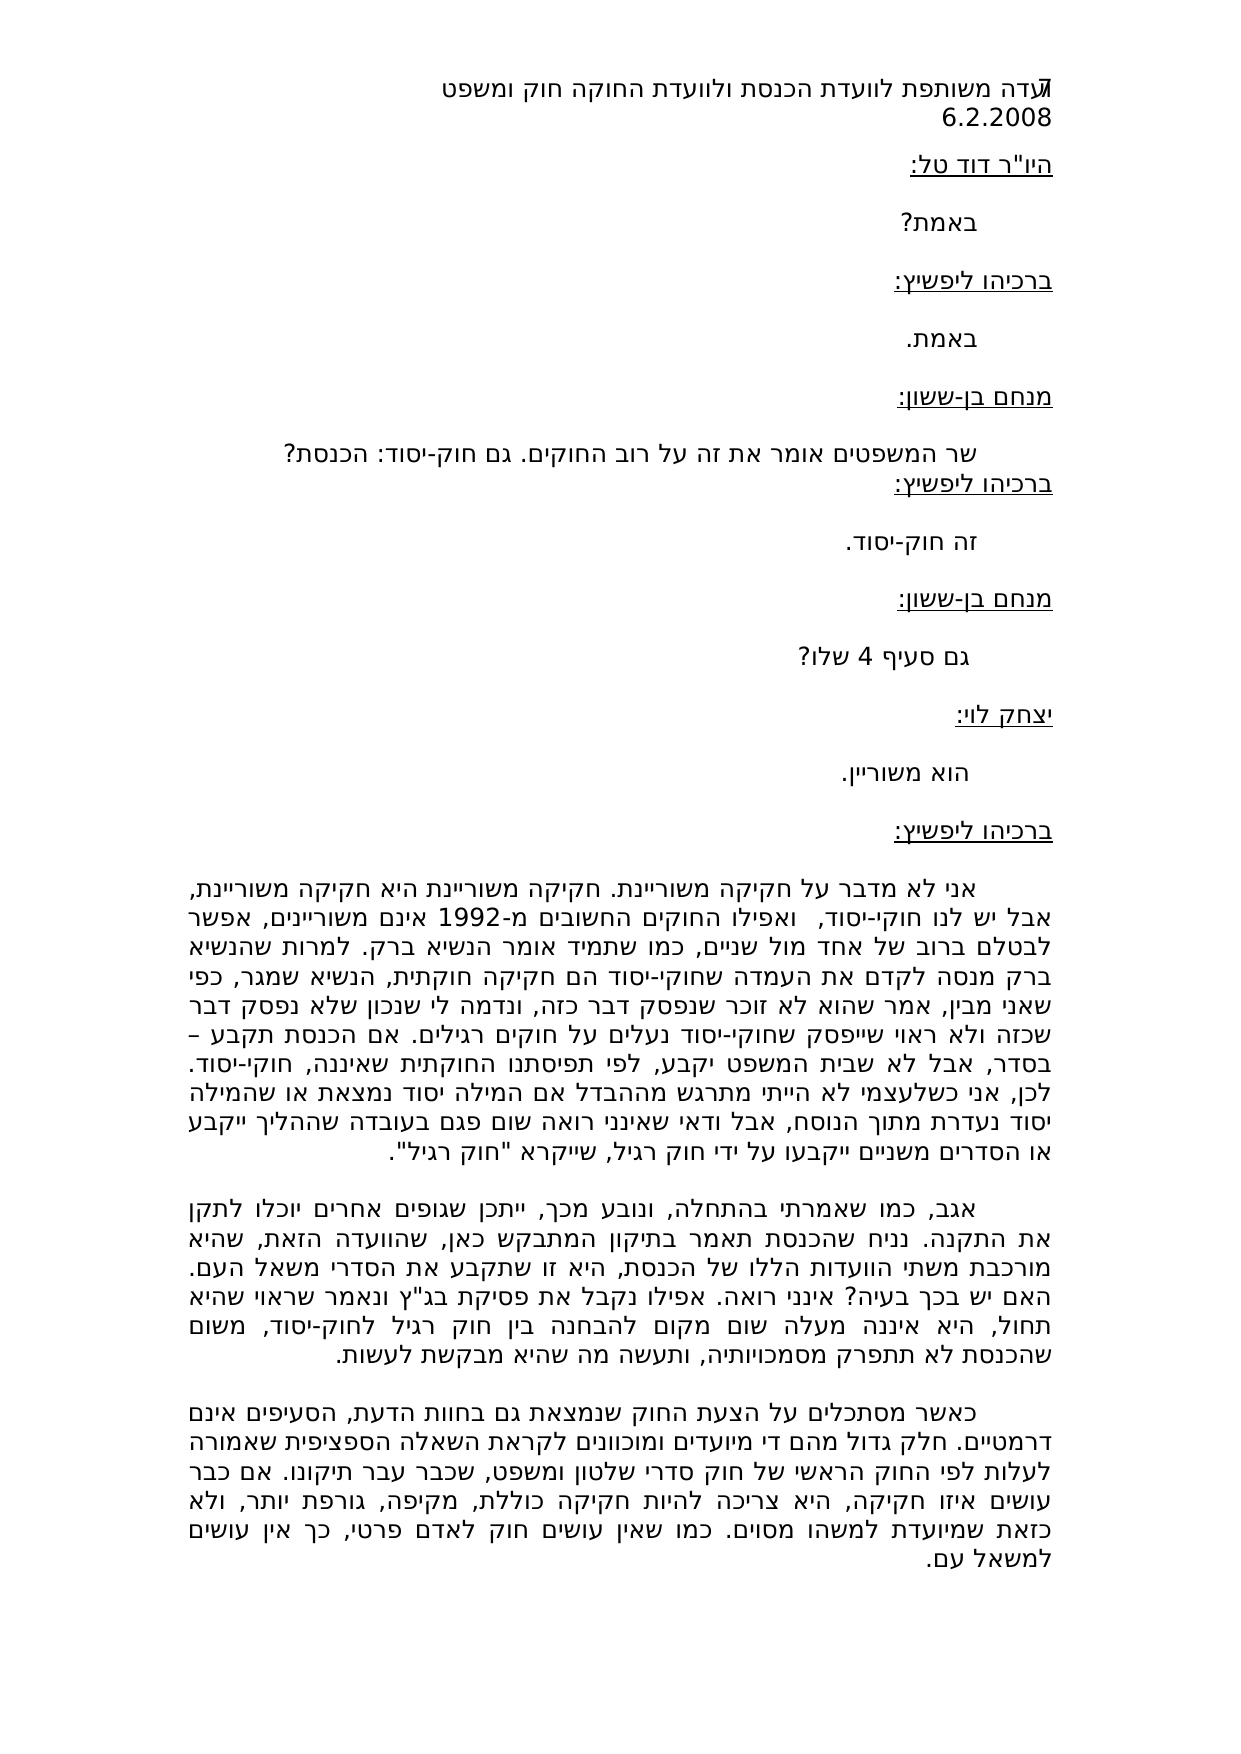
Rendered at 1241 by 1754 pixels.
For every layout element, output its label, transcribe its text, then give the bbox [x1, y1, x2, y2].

text אגב, כמו שאמרתי בהתחלה, ונובע מכך, ייתכן שגופים אחרים יוכלו לתקן את התקנה. נניח שהכנסת תאמר בתיקון המתבקש כאן, שהוועדה הזאת, שהיא מורכבת משתי הוועדות הללו של הכנסת, היא זו שתקבע את הסדרי משאל העם. האם יש בכך בעיה? אינני רואה. אפילו נקבל את פסיקת בג"ץ ונאמר שראוי שהיא תחול, היא איננה מעלה שום מקום להבחנה בין חוק רגיל לחוק-יסוד, משום שהכנסת לא תתפרק מסמכויותיה, ותעשה מה שהיא מבקשת לעשות. [187, 1194, 1053, 1369]
text באמת? [187, 208, 1053, 237]
text כאשר מסתכלים על הצעת החוק שנמצאת גם בחוות הדעת, הסעיפים אינם דרמטיים. חלק גדול מהם די מיועדים ומוכוונים לקראת השאלה הספציפית שאמורה לעלות לפי החוק הראשי של חוק סדרי שלטון ומשפט, שכבר עבר תיקונו. אם כבר עושים איזו חקיקה, היא צריכה להיות חקיקה כוללת, מקיפה, גורפת יותר, ולא כזאת שמיועדת למשהו מסוים. כמו שאין עושים חוק לאדם פרטי, כך אין עושים למשאל עם. [187, 1398, 1053, 1573]
text גם סעיף 4 שלו? [187, 642, 1053, 672]
text שר המשפטים אומר את זה על רוב החוקים. גם חוק-יסוד: הכנסת? [187, 439, 1053, 469]
text ברכיהו ליפשיץ: [187, 266, 1053, 295]
text הוא משוריין. [187, 758, 1053, 787]
text זה חוק-יסוד. [187, 527, 1053, 556]
text באמת. [187, 324, 1053, 353]
text ברכיהו ליפשיץ: [187, 469, 1053, 498]
text היו"ר דוד טל: [187, 150, 1053, 179]
subtitle מנחם בן-ששון: [187, 584, 1053, 614]
text ברכיהו ליפשיץ: [187, 816, 1053, 845]
text יצחק לוי: [187, 700, 1053, 729]
text אני לא מדבר על חקיקה משוריינת. חקיקה משוריינת היא חקיקה משוריינת, אבל יש לנו חוקי-יסוד, ואפילו החוקים החשובים מ-1992 אינם משוריינים, אפשר לבטלם ברוב של אחד מול שניים, כמו שתמיד אומר הנשיא ברק. למרות שהנשיא ברק מנסה לקדם את העמדה שחוקי-יסוד הם חקיקה חוקתית, הנשיא שמגר, כפי שאני מבין, אמר שהוא לא זוכר שנפסק דבר כזה, ונדמה לי שנכון שלא נפסק דבר שכזה ולא ראוי שייפסק שחוקי-יסוד נעלים על חוקים רגילים. אם הכנסת תקבע – בסדר, אבל לא שבית המשפט יקבע, לפי תפיסתנו החוקתית שאיננה, חוקי-יסוד. לכן, אני כשלעצמי לא הייתי מתרגש מההבדל אם המילה יסוד נמצאת או שהמילה יסוד נעדרת מתוך הנוסח, אבל ודאי שאינני רואה שום פגם בעובדה שההליך ייקבע או הסדרים משניים ייקבעו על ידי חוק רגיל, שייקרא "חוק רגיל". [187, 874, 1053, 1166]
text מנחם בן-ששון: [187, 382, 1053, 411]
